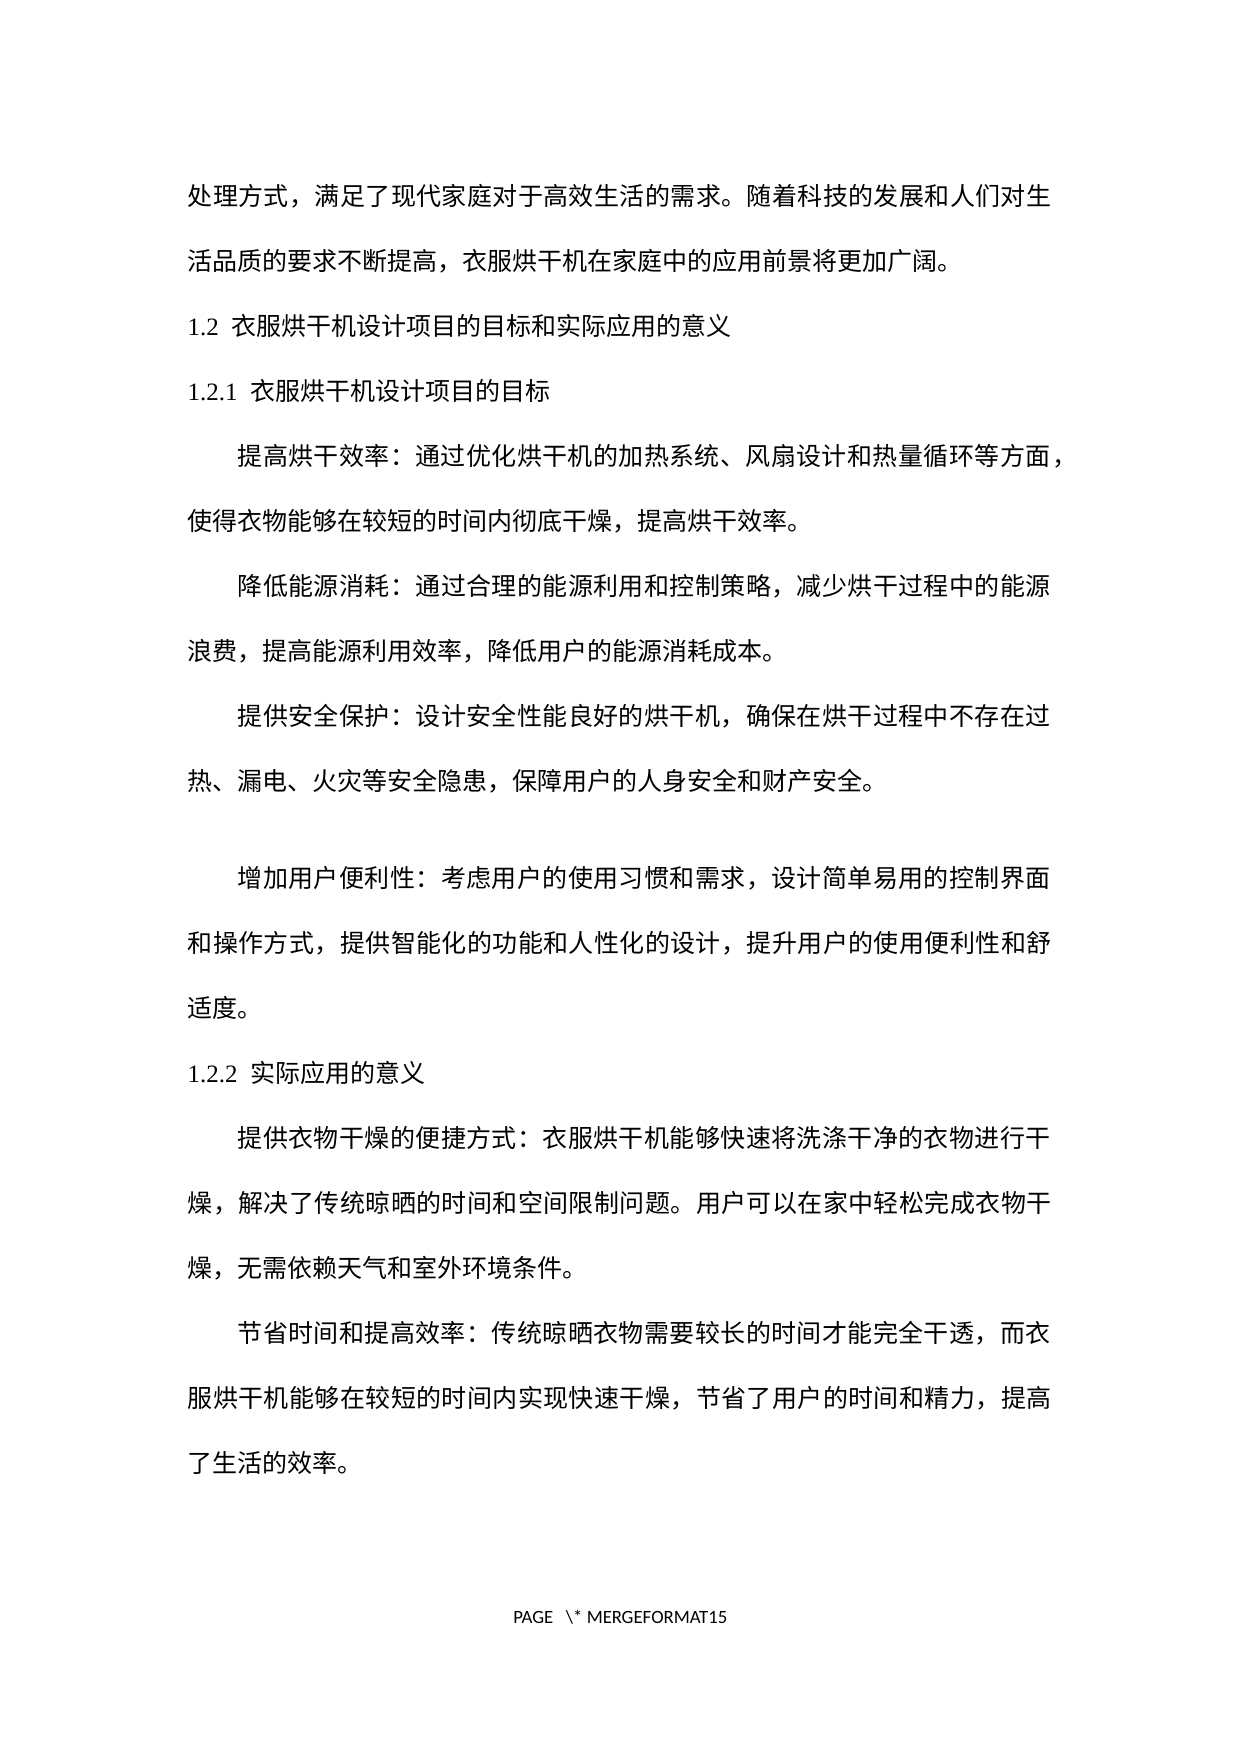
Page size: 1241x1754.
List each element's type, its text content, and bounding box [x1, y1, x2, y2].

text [187, 162, 1053, 292]
text 实际应用的意义 [187, 1039, 1053, 1104]
text 节省时间和提高效率：传统晾晒衣物需要较长的时间才能完全干透，而衣服烘干机能够在较短的时间内实现快速干燥，节省了用户的时间和精力，提高了生活的效率。 [187, 1299, 1053, 1494]
text 提供安全保护：设计安全性能良好的烘干机，确保在烘干过程中不存在过热、漏电、火灾等安全隐患，保障用户的人身安全和财产安全。 [187, 682, 1053, 812]
text 增加用户便利性：考虑用户的使用习惯和需求，设计简单易用的控制界面和操作方式，提供智能化的功能和人性化的设计，提升用户的使用便利性和舒适度。 [187, 844, 1053, 1039]
text 衣服烘干机设计项目的目标和实际应用的意义 [187, 292, 1053, 357]
text 提供衣物干燥的便捷方式：衣服烘干机能够快速将洗涤干净的衣物进行干燥，解决了传统晾晒的时间和空间限制问题。用户可以在家中轻松完成衣物干燥，无需依赖天气和室外环境条件。 [187, 1104, 1053, 1299]
text 衣服烘干机设计项目的目标 [187, 357, 1053, 422]
text 降低能源消耗：通过合理的能源利用和控制策略，减少烘干过程中的能源浪费，提高能源利用效率，降低用户的能源消耗成本。 [187, 552, 1053, 682]
text 提高烘干效率：通过优化烘干机的加热系统、风扇设计和热量循环等方面，使得衣物能够在较短的时间内彻底干燥，提高烘干效率。 [187, 422, 1053, 552]
